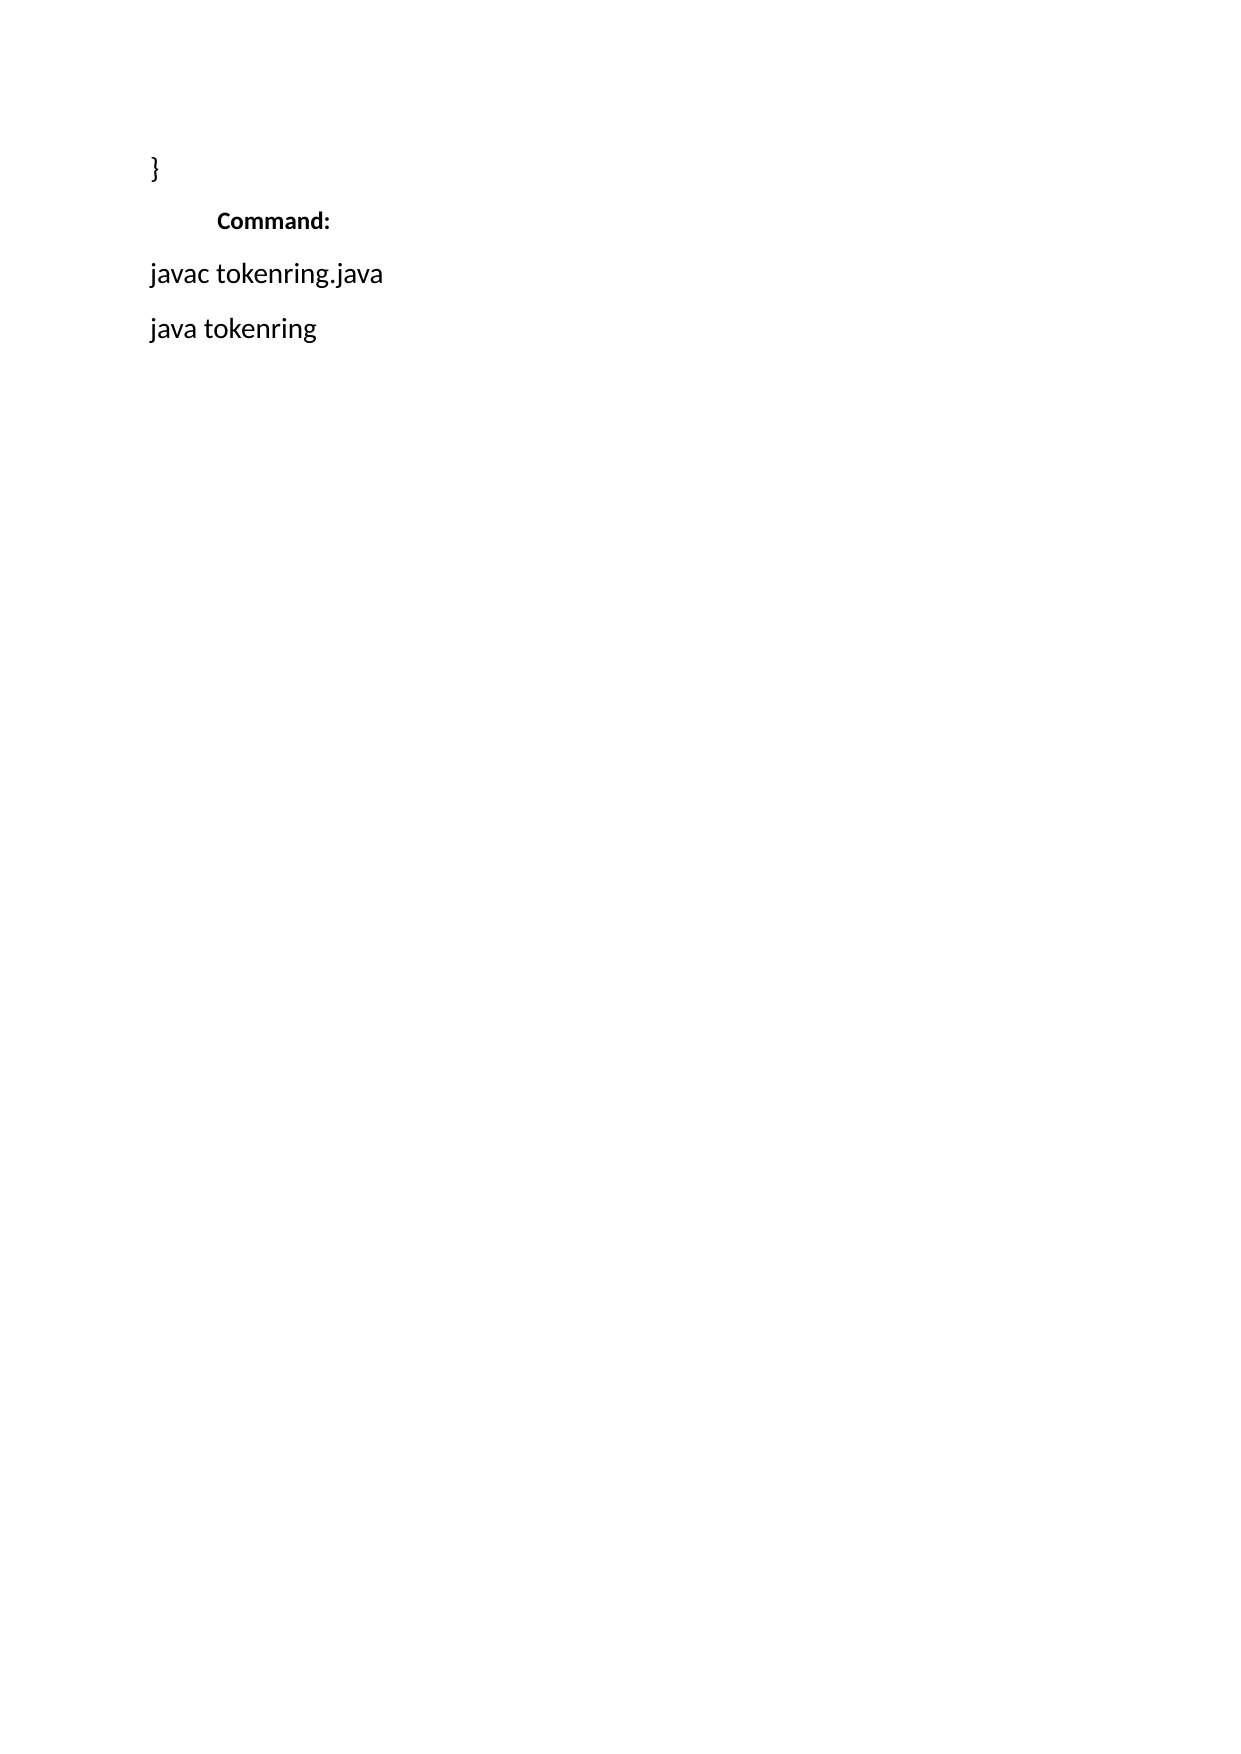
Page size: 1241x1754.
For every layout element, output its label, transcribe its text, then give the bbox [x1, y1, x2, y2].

list Command: [217, 205, 1090, 236]
text java tokenring [150, 310, 1090, 345]
text javac tokenring.java [150, 255, 1090, 290]
text } [150, 150, 1090, 186]
